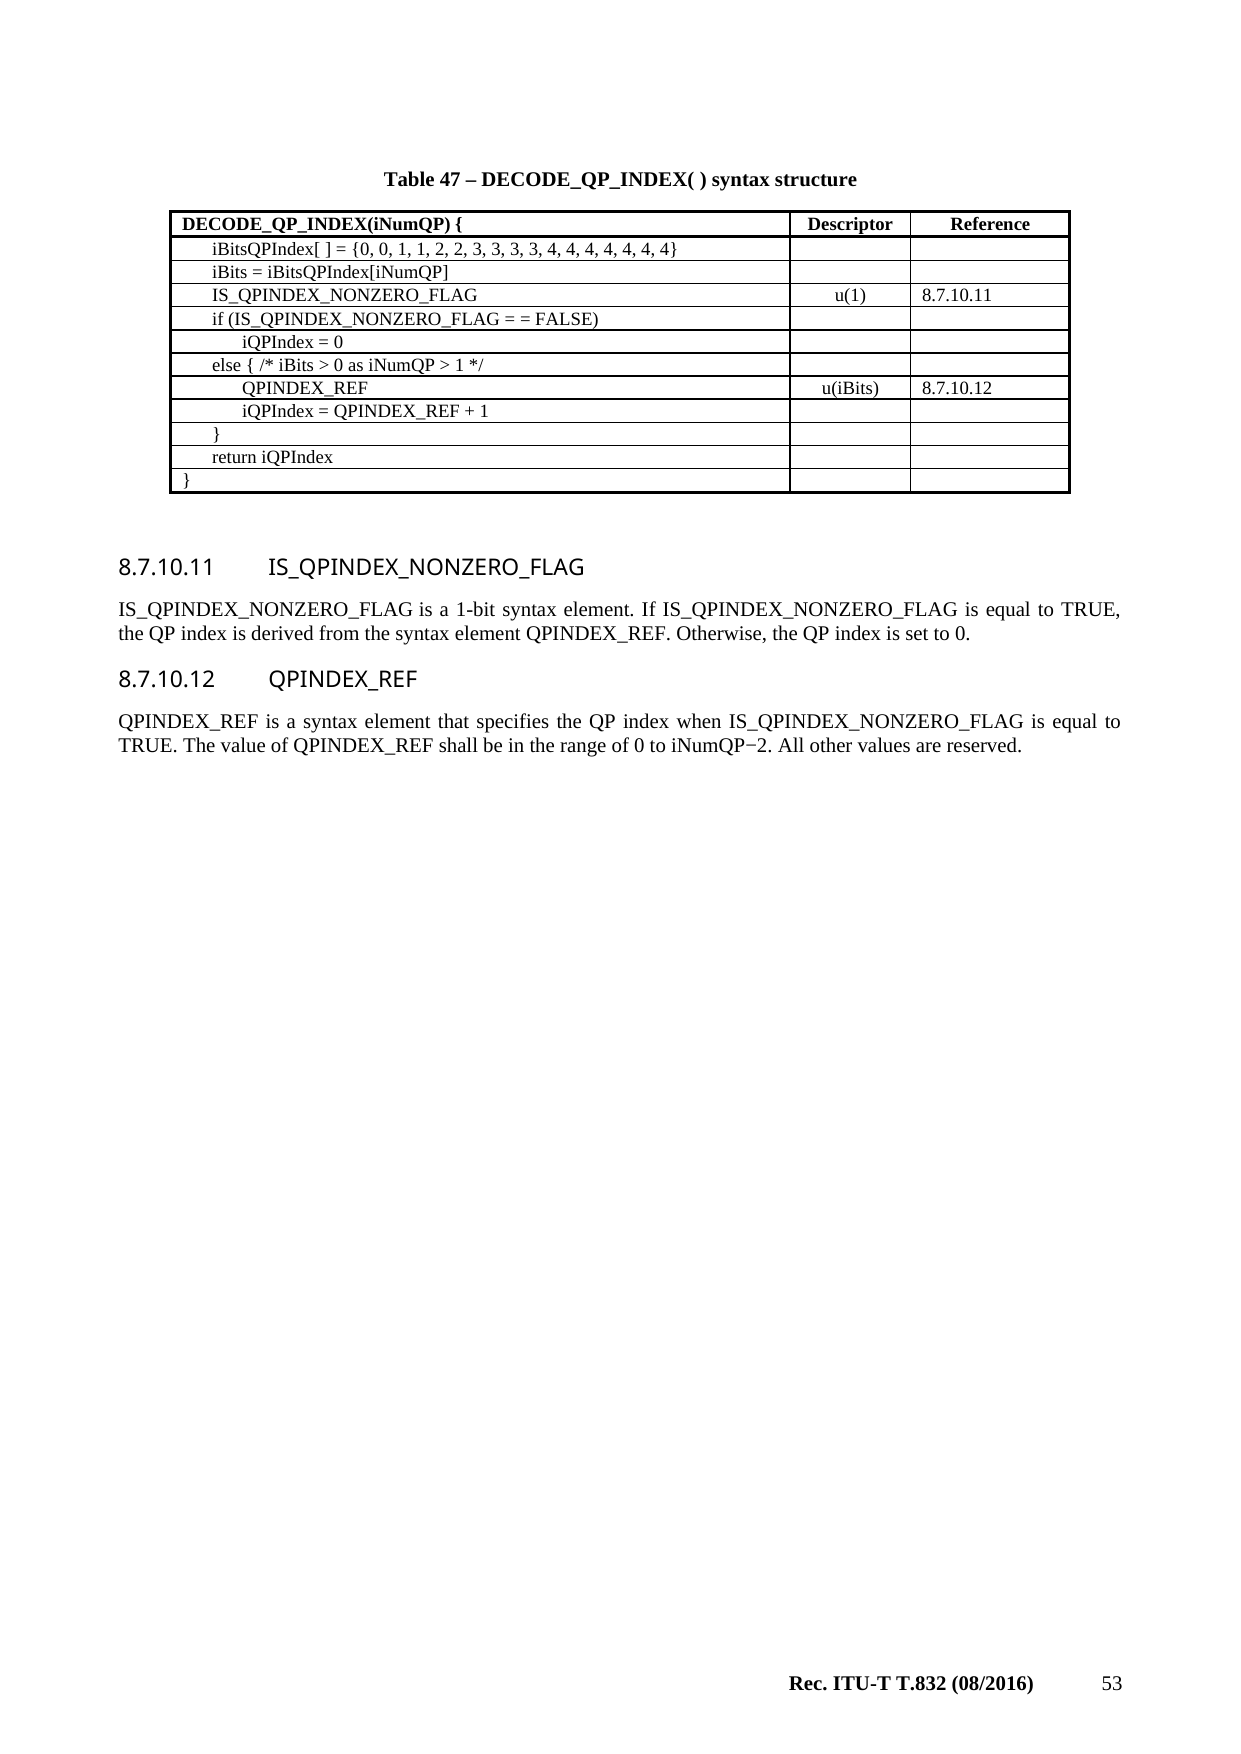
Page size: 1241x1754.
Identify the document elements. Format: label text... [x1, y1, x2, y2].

title Table 47 – DECODE_QP_INDEX( ) syntax structure [118, 167, 1122, 191]
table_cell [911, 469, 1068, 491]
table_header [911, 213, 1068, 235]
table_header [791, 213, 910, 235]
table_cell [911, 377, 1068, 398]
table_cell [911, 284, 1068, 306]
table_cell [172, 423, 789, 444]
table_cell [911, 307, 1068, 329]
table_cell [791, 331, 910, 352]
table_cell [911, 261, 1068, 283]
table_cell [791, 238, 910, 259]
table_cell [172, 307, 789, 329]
subtitle IS_QPINDEX_NONZERO_FLAG [118, 551, 1122, 582]
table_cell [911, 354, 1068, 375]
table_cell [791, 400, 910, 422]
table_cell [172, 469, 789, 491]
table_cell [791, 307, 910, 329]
text QPINDEX_REF is a syntax element that specifies the QP index when IS_QPINDEX_NONZERO_FLAG is equal to TRUE. The value of QPINDEX_REF shall be in the range of 0 to iNumQP−2. All other values are reserved. [118, 709, 1122, 757]
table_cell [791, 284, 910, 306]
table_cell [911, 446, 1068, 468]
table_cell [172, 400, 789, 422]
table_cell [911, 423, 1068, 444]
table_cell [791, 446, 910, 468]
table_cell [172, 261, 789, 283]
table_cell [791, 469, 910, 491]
text IS_QPINDEX_NONZERO_FLAG is a 1-bit syntax element. If IS_QPINDEX_NONZERO_FLAG is equal to TRUE, the QP index is derived from the syntax element QPINDEX_REF. Otherwise, the QP index is set to 0. [118, 596, 1122, 644]
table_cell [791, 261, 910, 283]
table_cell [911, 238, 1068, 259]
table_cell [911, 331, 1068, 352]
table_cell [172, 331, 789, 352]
subtitle QPINDEX_REF [118, 663, 1122, 695]
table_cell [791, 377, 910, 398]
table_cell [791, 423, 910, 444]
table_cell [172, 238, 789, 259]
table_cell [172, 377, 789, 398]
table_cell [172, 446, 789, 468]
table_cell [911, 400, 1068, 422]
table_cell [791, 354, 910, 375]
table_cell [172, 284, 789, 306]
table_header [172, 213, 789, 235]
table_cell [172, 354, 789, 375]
